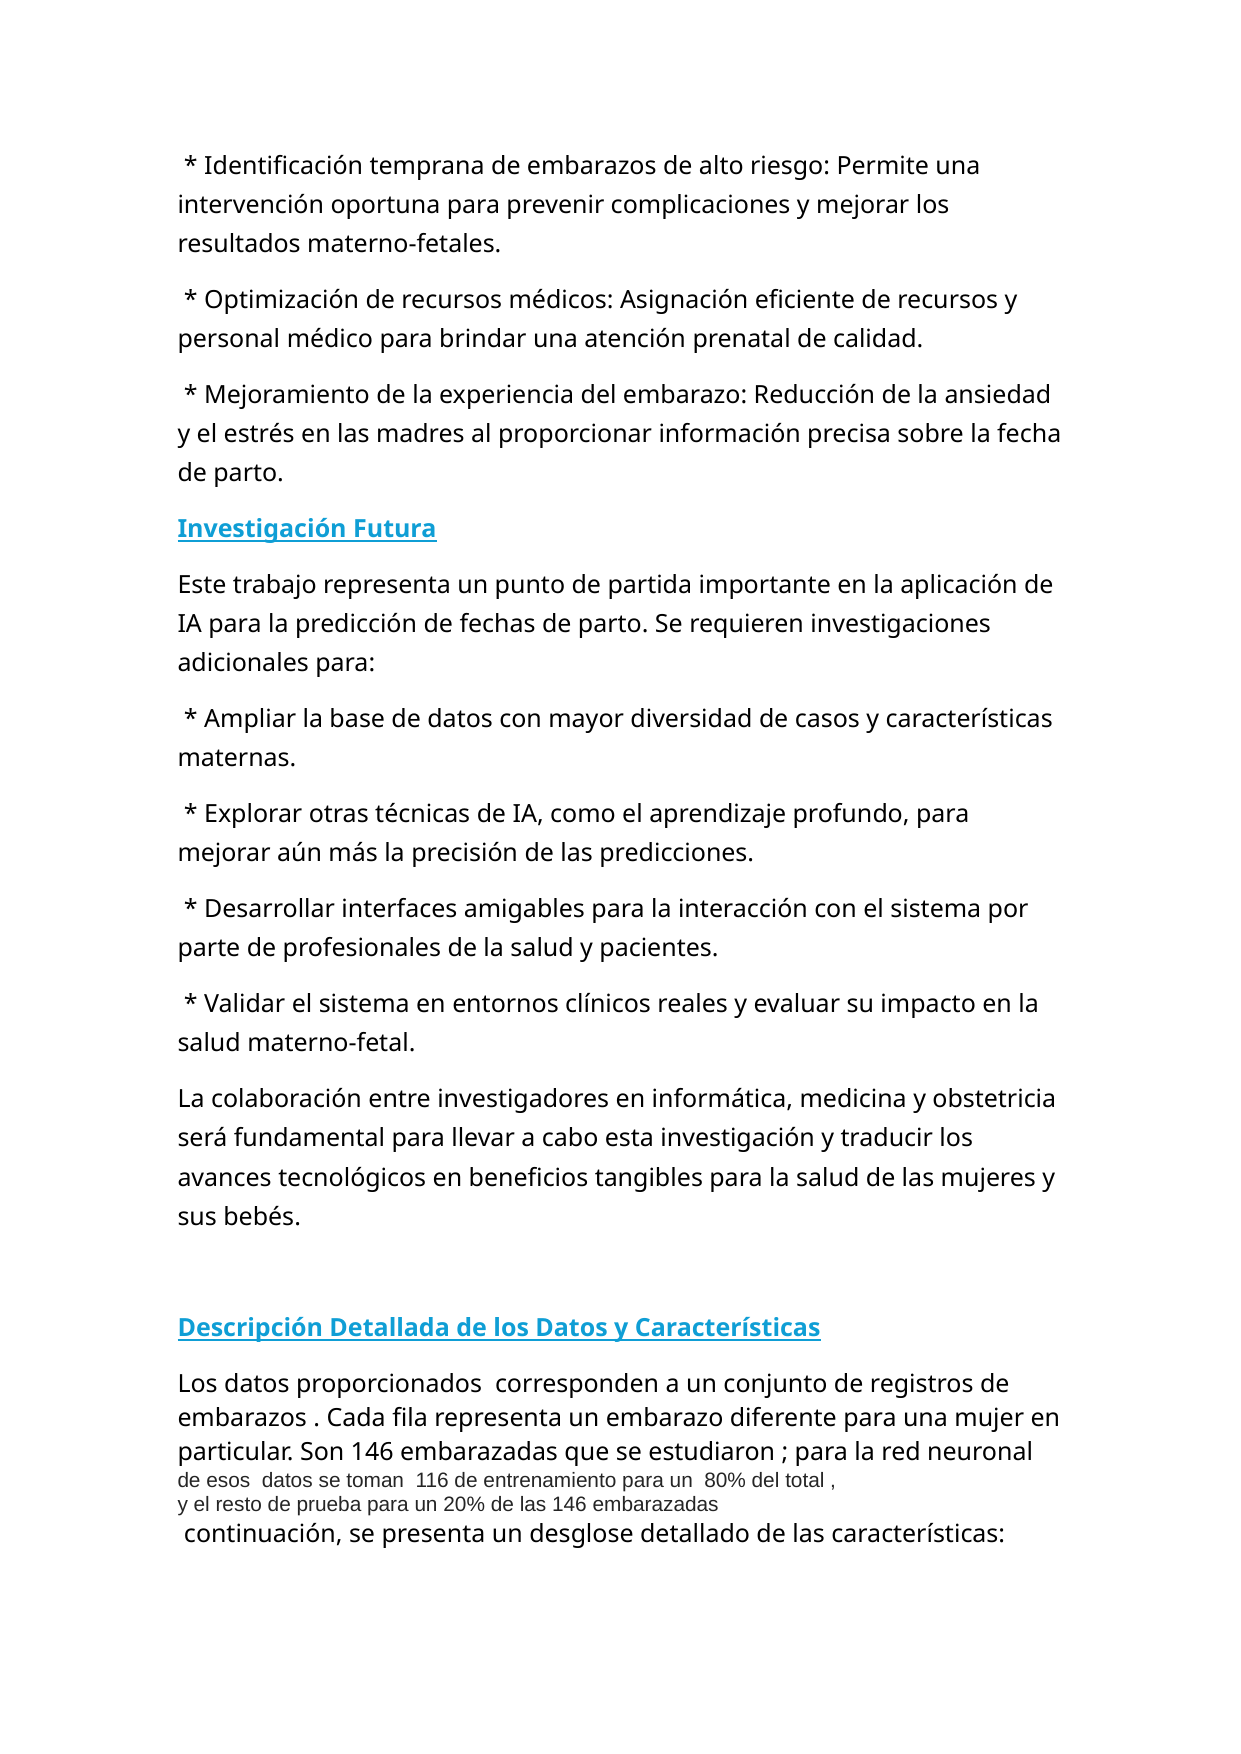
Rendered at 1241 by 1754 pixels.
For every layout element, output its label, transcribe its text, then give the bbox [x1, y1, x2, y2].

text Este trabajo representa un punto de partida importante en la aplicación de IA para la predicción de fechas de parto. Se requieren investigaciones adicionales para: [177, 567, 1063, 679]
text continuación, se presenta un desglose detallado de las características: [177, 1516, 1063, 1550]
text * Ampliar la base de datos con mayor diversidad de casos y características maternas. [177, 701, 1063, 774]
text La colaboración entre investigadores en informática, medicina y obstetricia será fundamental para llevar a cabo esta investigación y traducir los avances tecnológicos en beneficios tangibles para la salud de las mujeres y sus bebés. [177, 1081, 1063, 1232]
text * Desarrollar interfaces amigables para la interacción con el sistema por parte de profesionales de la salud y pacientes. [177, 891, 1063, 964]
text Investigación Futura [177, 511, 1063, 545]
text y el resto de prueba para un 20% de las 146 embarazadas [177, 1492, 1063, 1516]
text Descripción Detallada de los Datos y Características [177, 1310, 1063, 1344]
text * Explorar otras técnicas de IA, como el aprendizaje profundo, para mejorar aún más la precisión de las predicciones. [177, 796, 1063, 869]
text * Identificación temprana de embarazos de alto riesgo: Permite una intervención oportuna para prevenir complicaciones y mejorar los resultados materno-fetales. [177, 148, 1063, 260]
text Los datos proporcionados corresponden a un conjunto de registros de embarazos . Cada fila representa un embarazo diferente para una mujer en particular. Son 146 embarazadas que se estudiaron ; para la red neuronal de esos datos se toman 116 de entrenamiento para un 80% del total , [177, 1366, 1063, 1492]
text * Validar el sistema en entornos clínicos reales y evaluar su impacto en la salud materno-fetal. [177, 986, 1063, 1059]
text * Mejoramiento de la experiencia del embarazo: Reducción de la ansiedad y el estrés en las madres al proporcionar información precisa sobre la fecha de parto. [177, 377, 1063, 489]
text * Optimización de recursos médicos: Asignación eficiente de recursos y personal médico para brindar una atención prenatal de calidad. [177, 282, 1063, 355]
